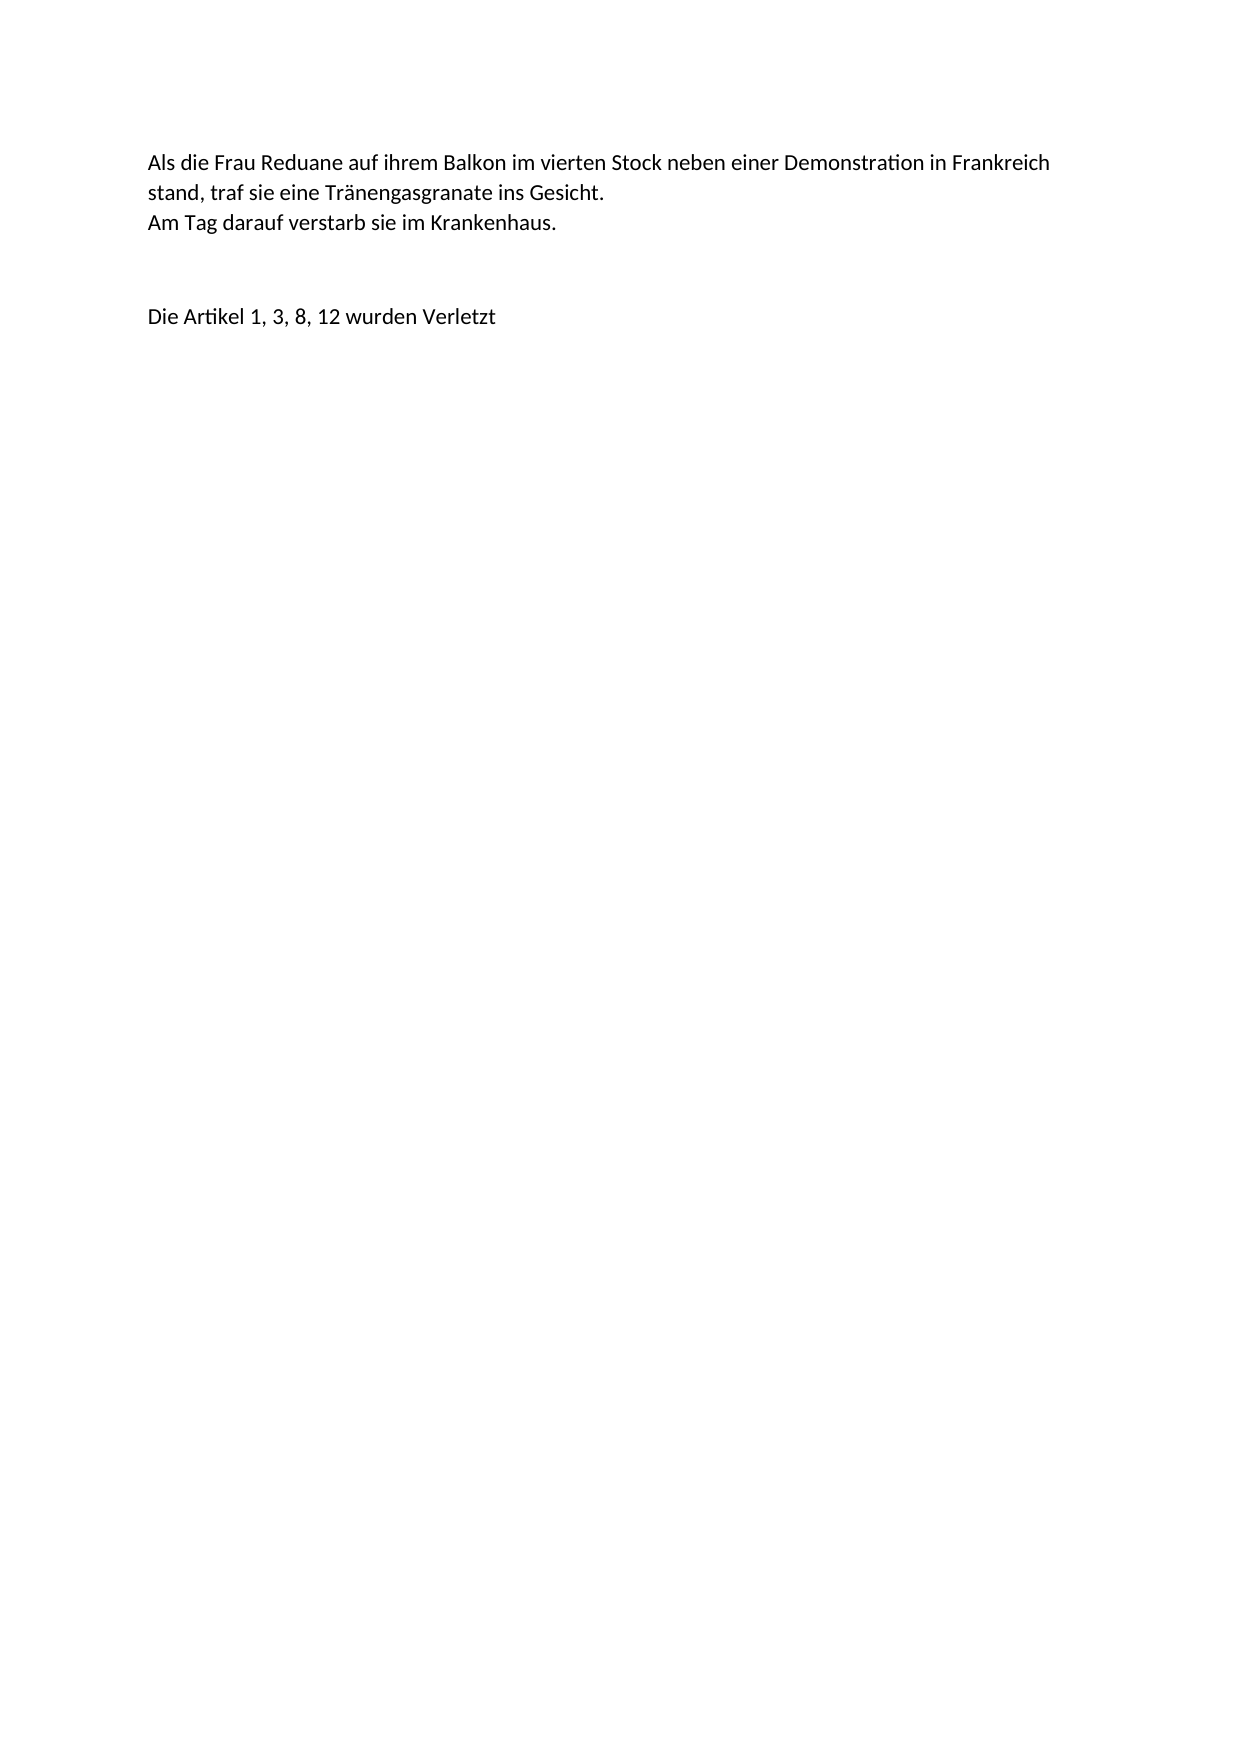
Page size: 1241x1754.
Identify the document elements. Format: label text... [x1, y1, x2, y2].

text Als die Frau Reduane auf ihrem Balkon im vierten Stock neben einer Demonstration in Frankreich stand, traf sie eine Tränengasgranate ins Gesicht. Am Tag darauf verstarb sie im Krankenhaus. [148, 148, 1093, 236]
text Die Artikel 1, 3, 8, 12 wurden Verletzt [148, 302, 1093, 330]
